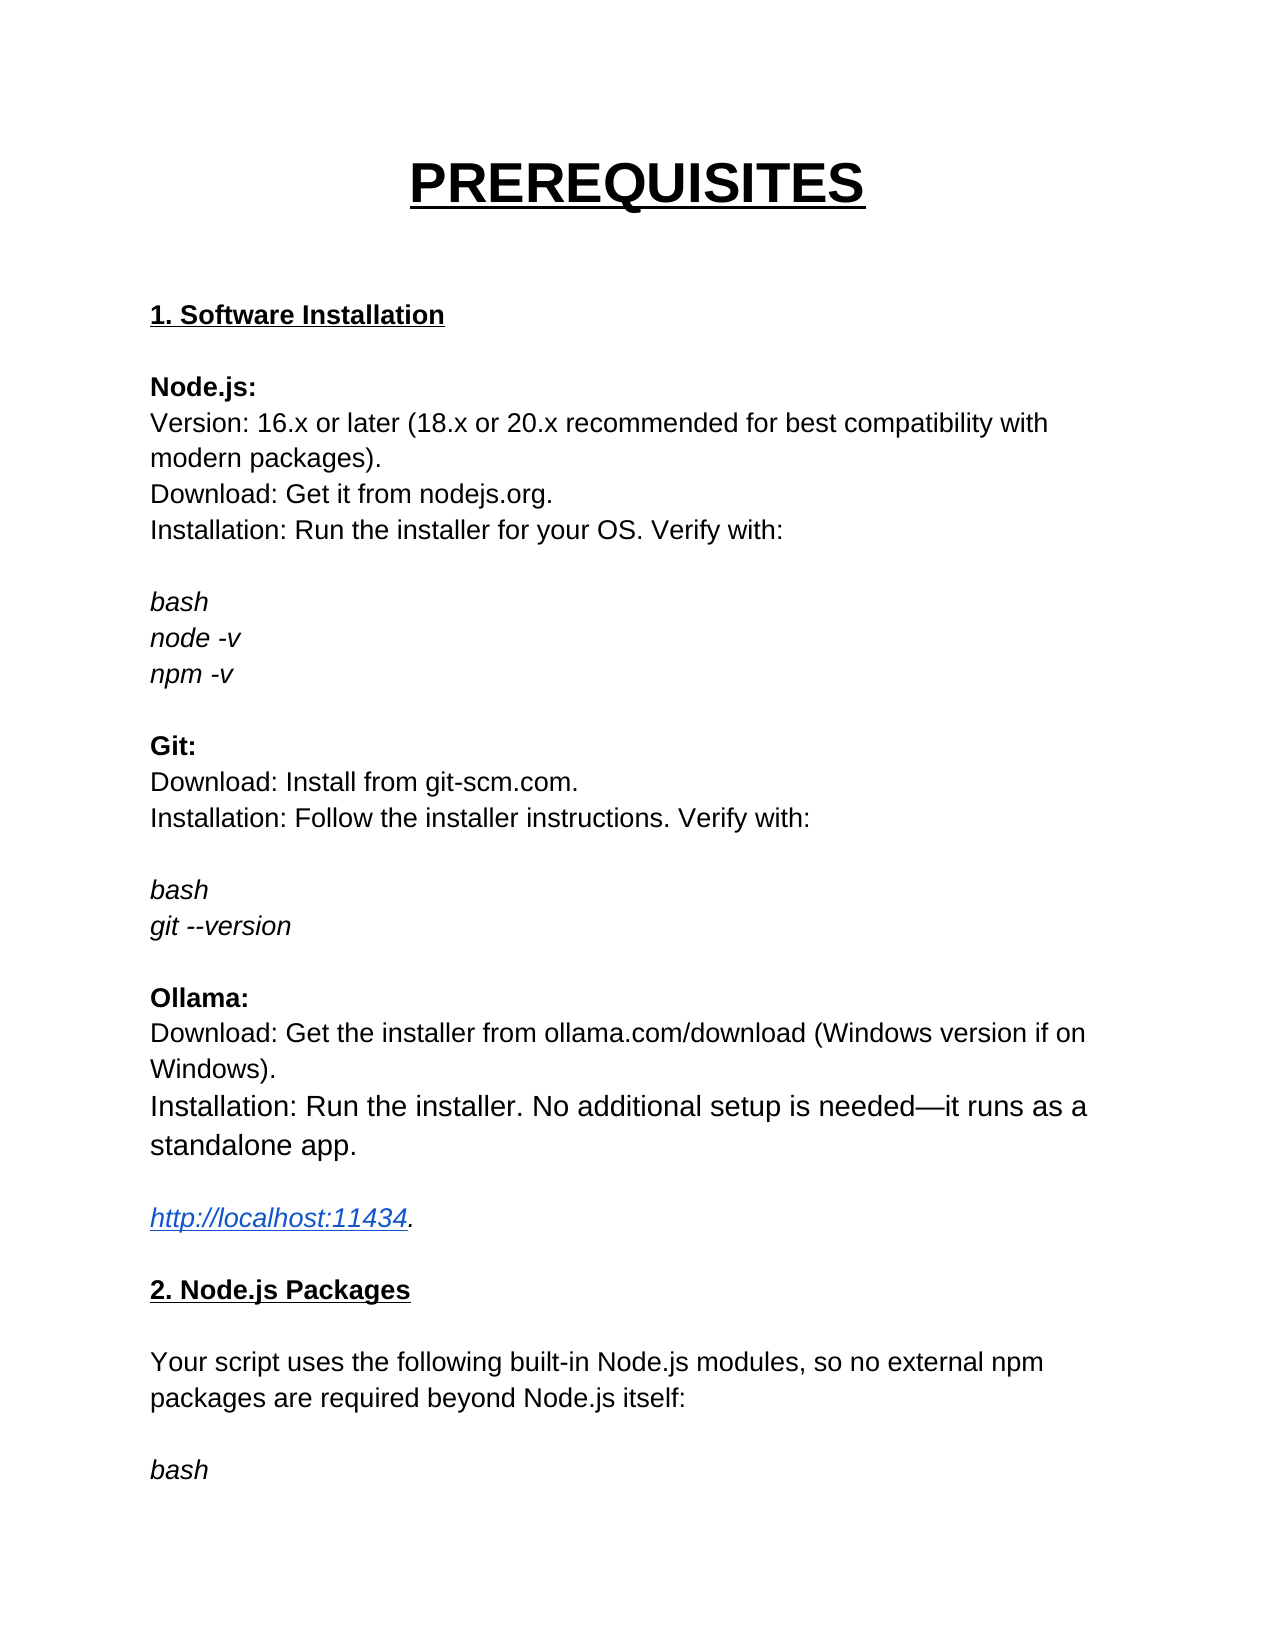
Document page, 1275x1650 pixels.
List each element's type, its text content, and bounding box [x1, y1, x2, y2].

text Ollama: [150, 982, 1125, 1013]
text git --version [150, 910, 1125, 941]
text bash [150, 874, 1125, 905]
text bash [150, 1454, 1125, 1485]
text Installation: Run the installer for your OS. Verify with: [150, 514, 1125, 546]
text bash [150, 586, 1125, 617]
text 1. Software Installation [150, 299, 1125, 330]
text http://localhost:11434. [150, 1202, 1125, 1234]
text Version: 16.x or later (18.x or 20.x recommended for best compatibility with modern packages). [150, 407, 1125, 474]
text Installation: Follow the installer instructions. Verify with: [150, 802, 1125, 833]
text Download: Install from git-scm.com. [150, 766, 1125, 797]
text PREREQUISITES [150, 150, 1125, 215]
text Your script uses the following built-in Node.js modules, so no external npm packages are required beyond Node.js itself: [150, 1346, 1125, 1413]
text Download: Get the installer from ollama.com/download (Windows version if on Windows). [150, 1017, 1125, 1085]
text Installation: Run the installer. No additional setup is needed—it runs as a standalone app. [150, 1089, 1125, 1161]
text Git: [150, 730, 1125, 761]
text Download: Get it from nodejs.org. [150, 478, 1125, 510]
text Node.js: [150, 371, 1125, 402]
text npm -v [150, 658, 1125, 689]
text 2. Node.js Packages [150, 1274, 1125, 1306]
text node -v [150, 622, 1125, 653]
